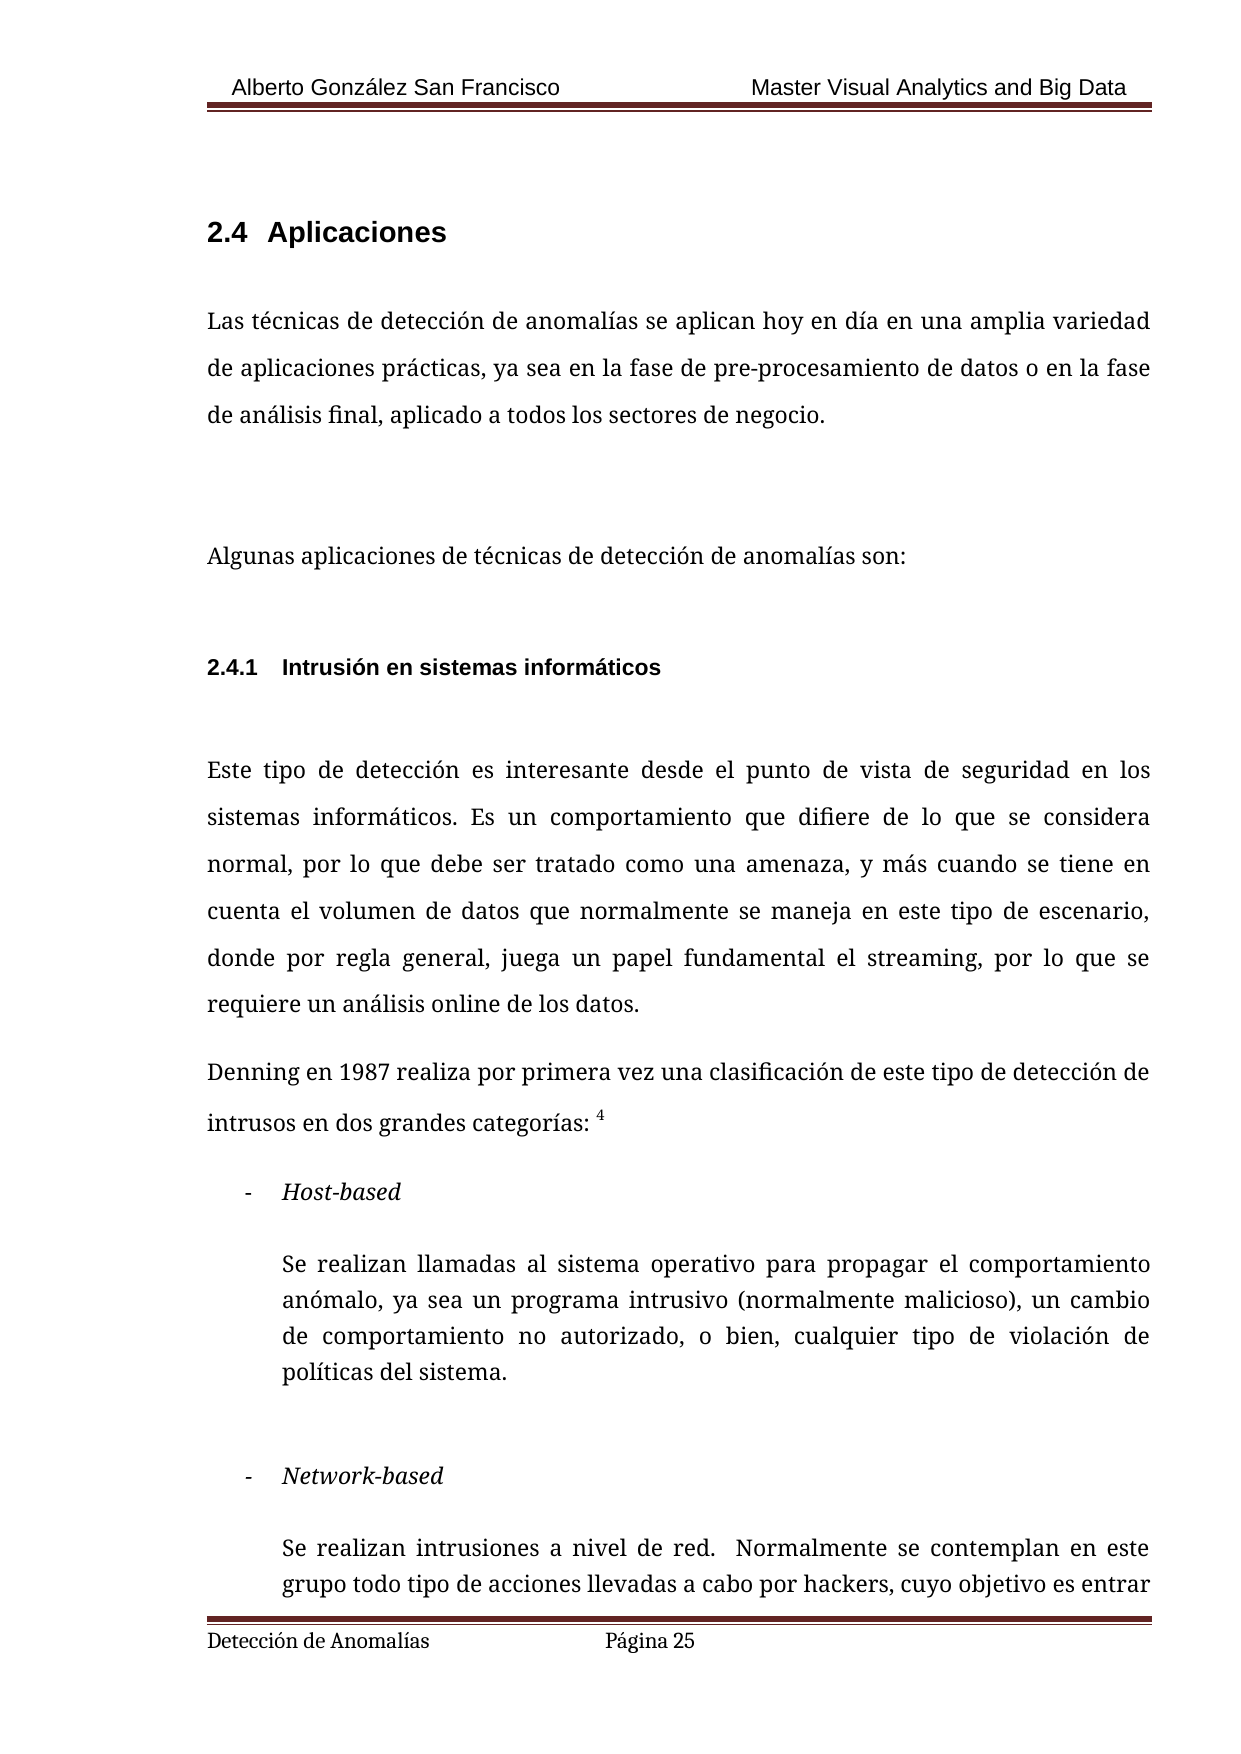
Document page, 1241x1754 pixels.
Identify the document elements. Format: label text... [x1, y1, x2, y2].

list Network-based [244, 1460, 1152, 1491]
list Se realizan llamadas al sistema operativo para propagar el comportamiento anómalo, ya sea un programa intrusivo (normalmente malicioso), un cambio de comportamiento no autorizado, o bien, cualquier tipo de violación de políticas del sistema. [282, 1248, 1152, 1387]
list Host-based [244, 1176, 1152, 1207]
text Denning en 1987 realiza por primera vez una clasificación de este tipo de detección de intrusos en dos grandes categorías: 4 [207, 1056, 1152, 1138]
text Las técnicas de detección de anomalías se aplican hoy en día en una amplia variedad de aplicaciones prácticas, ya sea en la fase de pre-procesamiento de datos o en la fase de análisis final, aplicado a todos los sectores de negocio. [207, 305, 1152, 430]
subtitle Intrusión en sistemas informáticos [207, 654, 1152, 681]
subtitle Aplicaciones [207, 215, 1152, 249]
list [282, 1532, 1152, 1599]
text Algunas aplicaciones de técnicas de detección de anomalías son: [207, 539, 1152, 571]
text Este tipo de detección es interesante desde el punto de vista de seguridad en los sistemas informáticos. Es un comportamiento que difiere de lo que se considera normal, por lo que debe ser tratado como una amenaza, y más cuando se tiene en cuenta el volumen de datos que normalmente se maneja en este tipo de escenario, donde por regla general, juega un papel fundamental el streaming, por lo que se requiere un análisis online de los datos. [207, 754, 1152, 1019]
